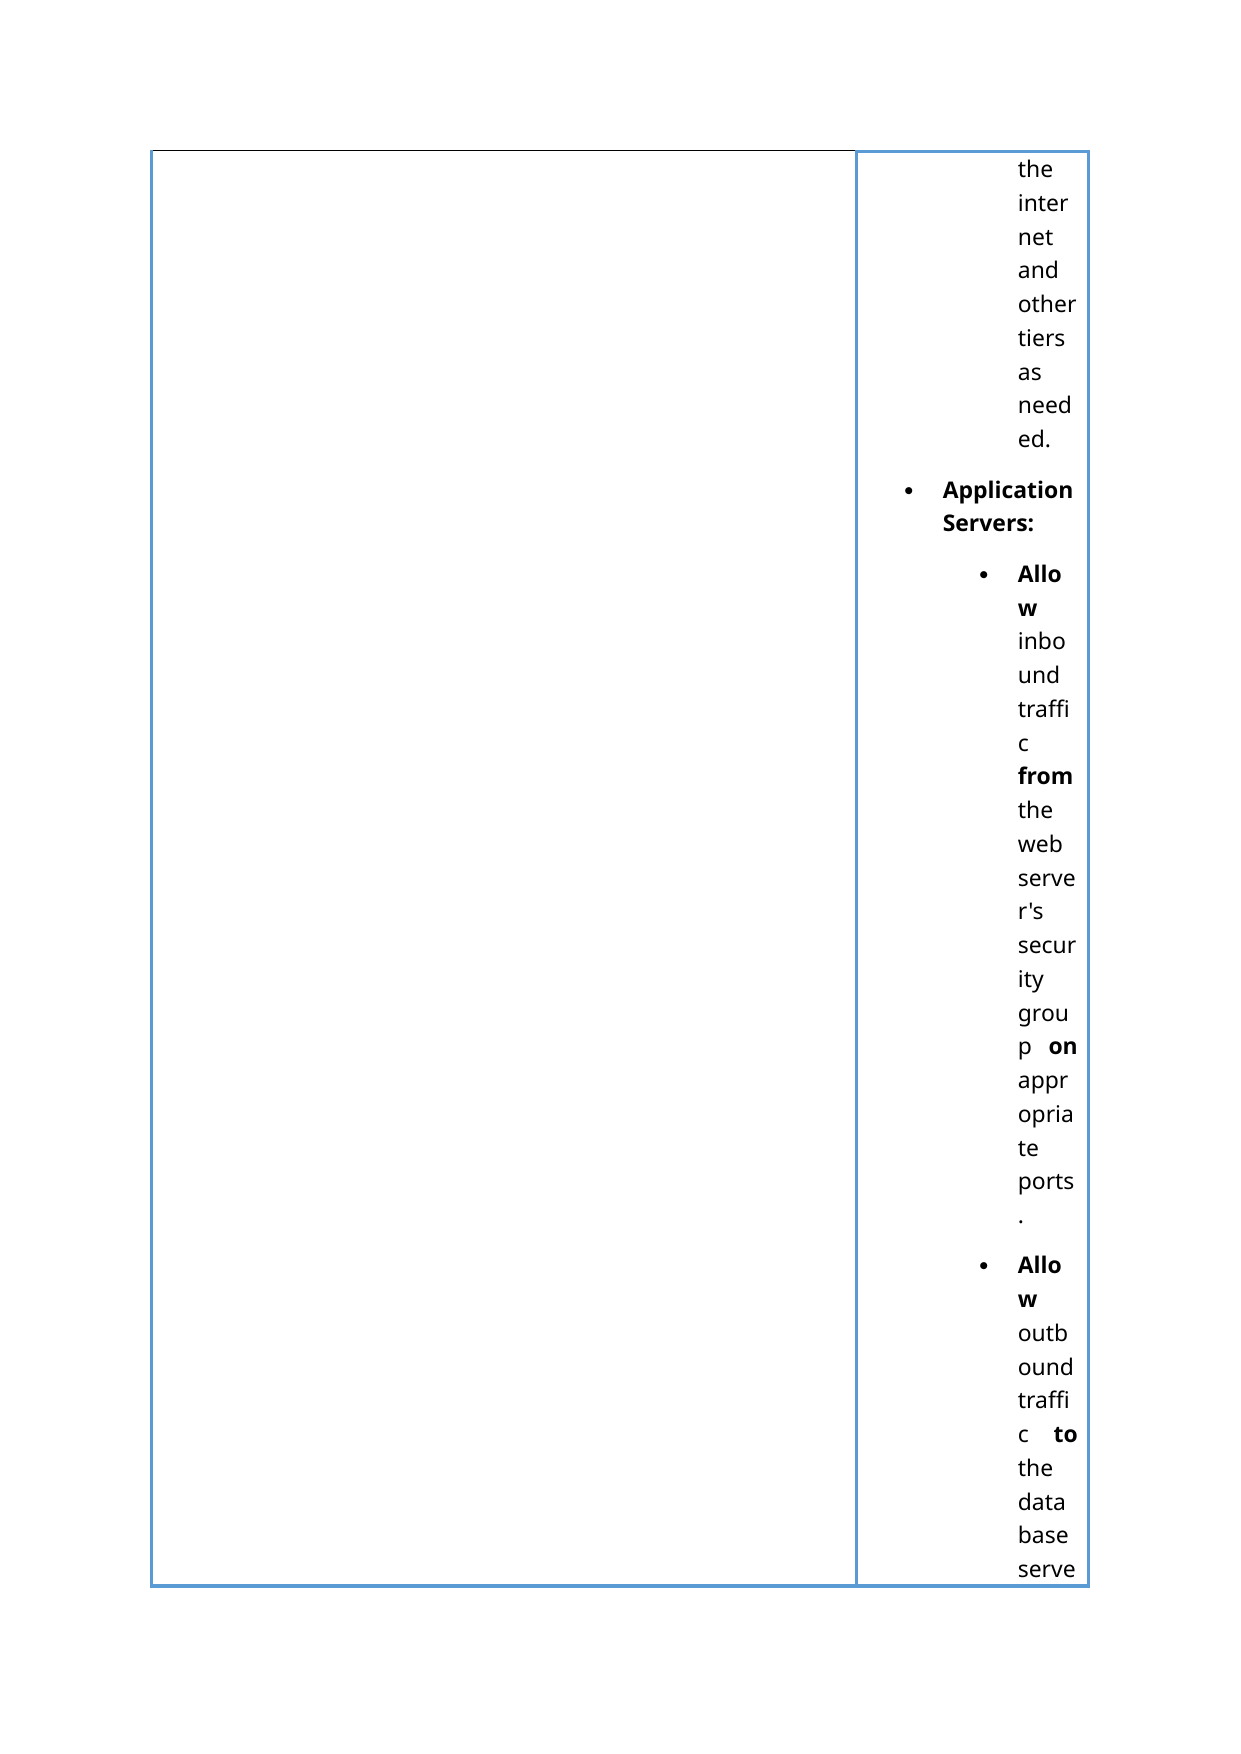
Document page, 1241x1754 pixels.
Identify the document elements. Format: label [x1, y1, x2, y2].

table_cell [858, 153, 1087, 1584]
table_cell [153, 151, 855, 1584]
